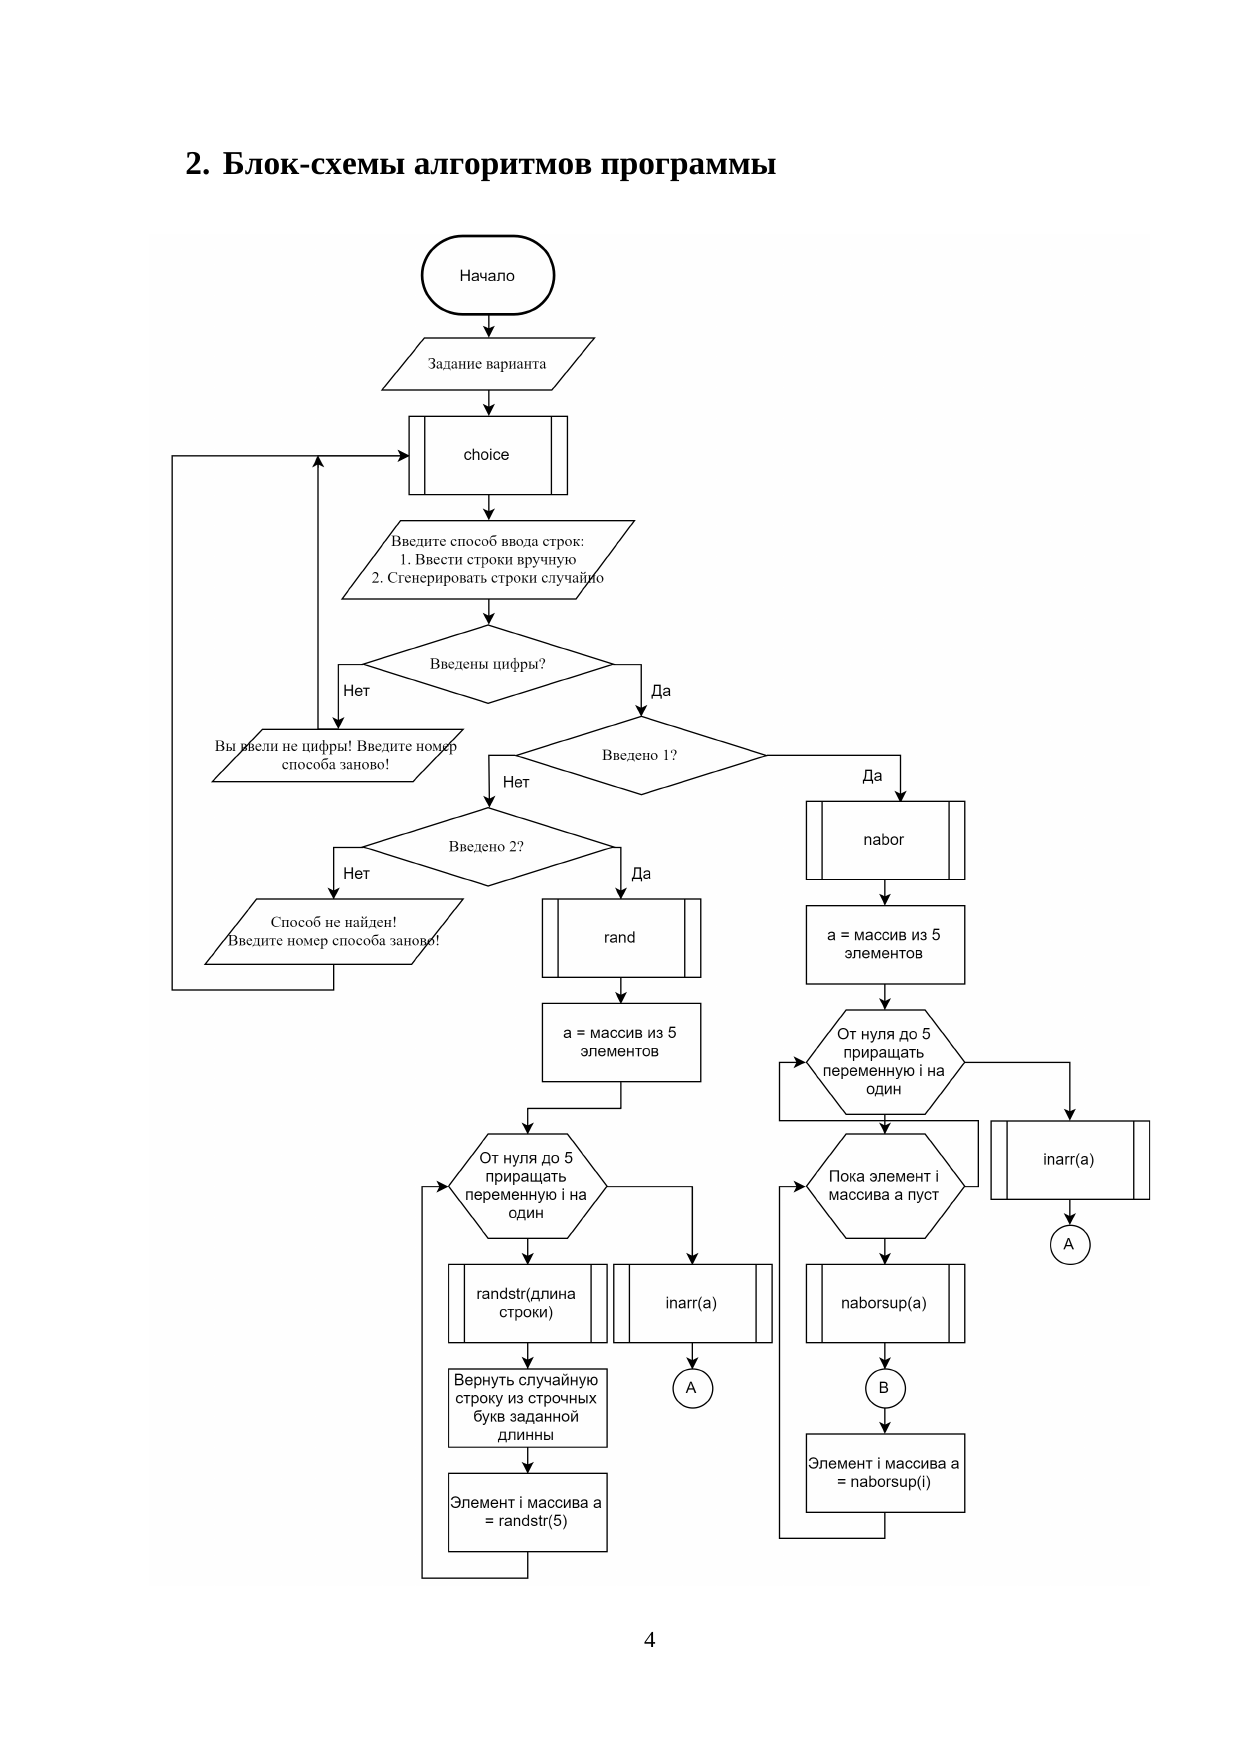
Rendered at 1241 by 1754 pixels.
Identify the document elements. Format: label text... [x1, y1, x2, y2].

picture [148, 234, 1151, 1586]
subtitle Блок-схемы алгоритмов программы [185, 143, 1152, 181]
